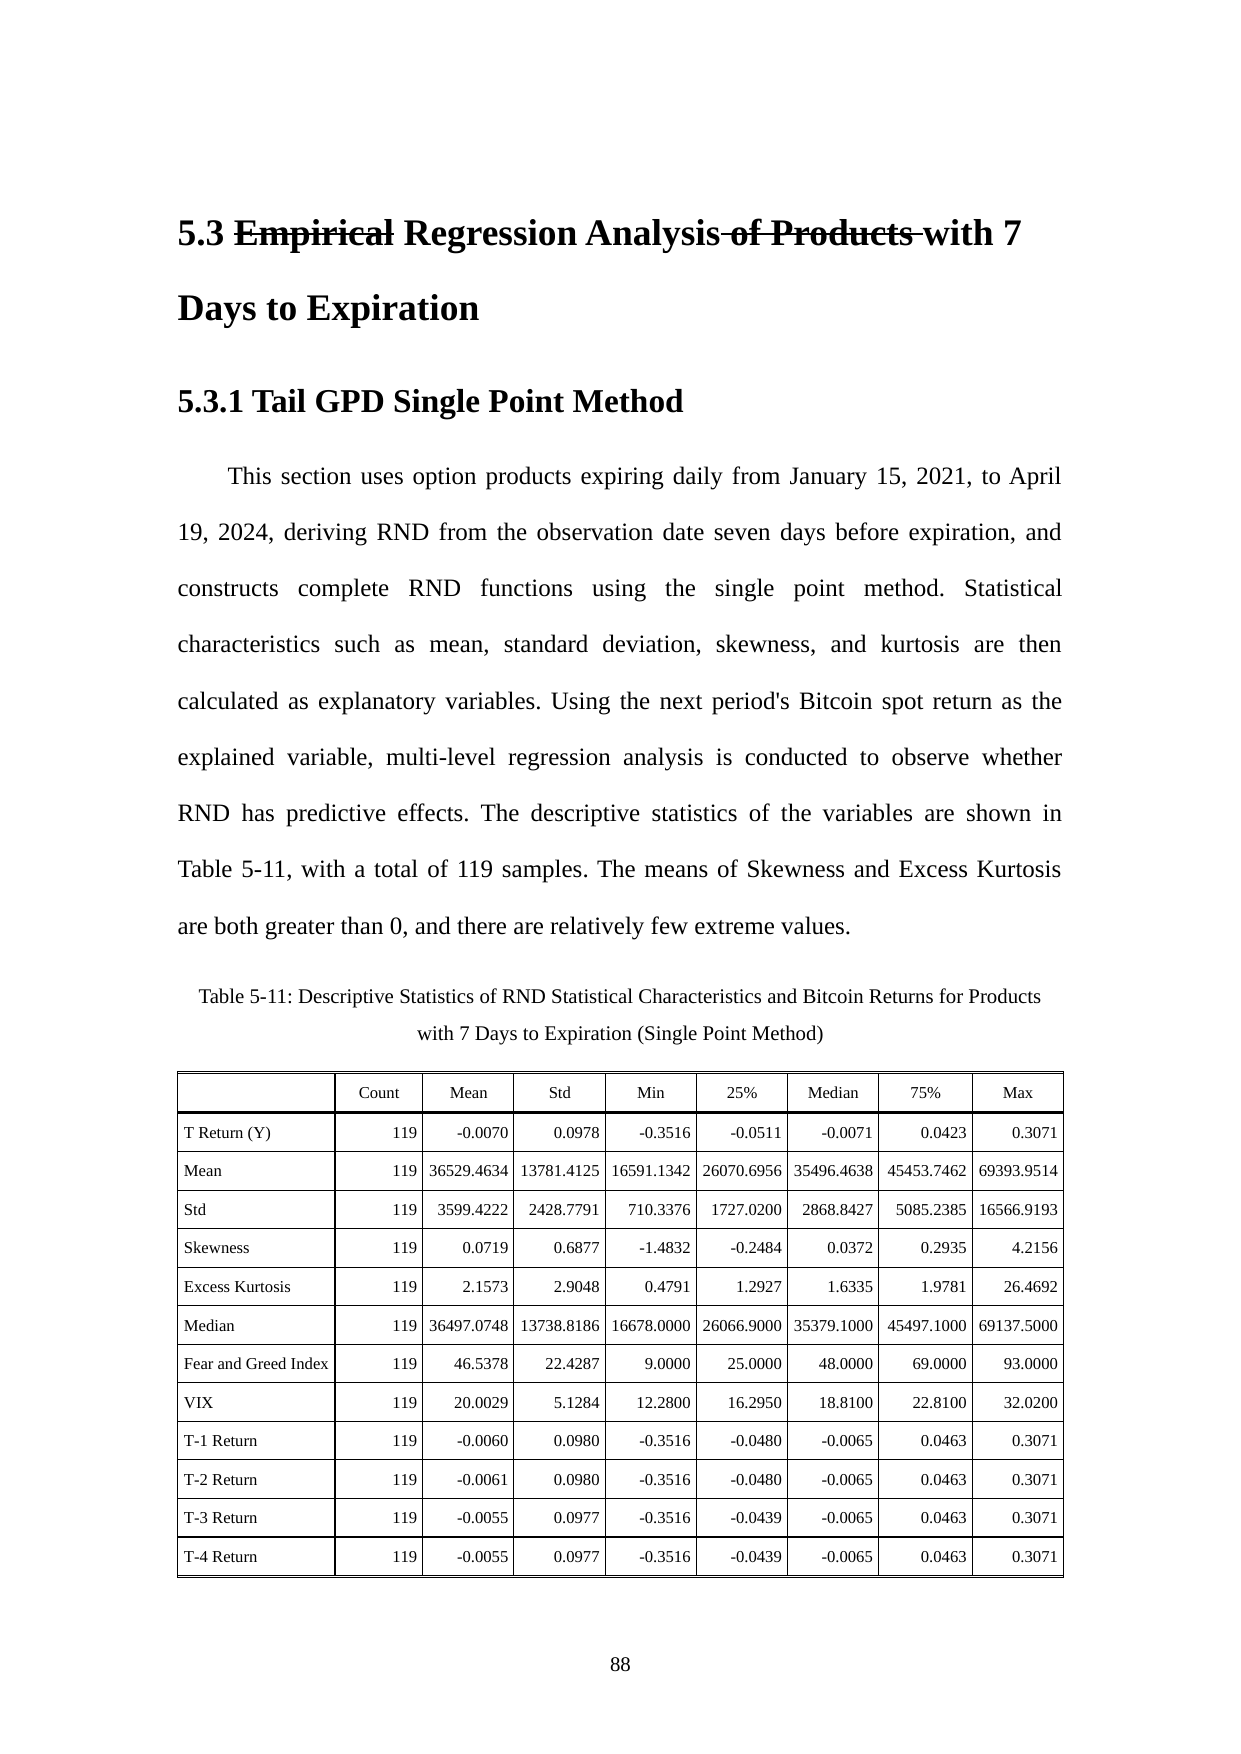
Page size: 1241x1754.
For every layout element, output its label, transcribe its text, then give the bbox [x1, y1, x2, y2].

table_cell 45497.1000 [879, 1306, 972, 1344]
table_cell 710.3376 [606, 1191, 696, 1228]
table_header Min [606, 1074, 696, 1111]
table_cell 16.2950 [697, 1383, 787, 1421]
table_cell -0.3516 [606, 1499, 696, 1536]
table_cell 119 [336, 1114, 422, 1151]
table_cell Std [178, 1191, 334, 1228]
table_cell 26.4692 [973, 1268, 1063, 1305]
table_cell 5085.2385 [879, 1191, 972, 1228]
table_cell 119 [336, 1306, 422, 1344]
table_cell 0.3071 [973, 1460, 1063, 1498]
table_cell 0.3071 [973, 1538, 1063, 1575]
table_cell 119 [336, 1538, 422, 1575]
table_cell 45453.7462 [879, 1152, 972, 1189]
table_cell Skewness [178, 1229, 334, 1267]
table_cell 22.4287 [514, 1345, 605, 1382]
table_cell 2868.8427 [788, 1191, 878, 1228]
table_cell -0.0071 [788, 1114, 878, 1151]
table_cell -0.0480 [697, 1422, 787, 1459]
table_header Median [788, 1074, 878, 1111]
table_header 25% [697, 1074, 787, 1111]
table_cell 0.0977 [514, 1499, 605, 1536]
table_cell T-1 Return [178, 1422, 334, 1459]
table_cell 16591.1342 [606, 1152, 696, 1189]
table_cell 119 [336, 1460, 422, 1498]
table_cell -0.0511 [697, 1114, 787, 1151]
table_cell -0.0055 [423, 1499, 513, 1536]
table_cell Mean [178, 1152, 334, 1189]
table_cell 0.0977 [514, 1538, 605, 1575]
table_cell 0.0978 [514, 1114, 605, 1151]
table_cell -0.0439 [697, 1499, 787, 1536]
table_cell 1727.0200 [697, 1191, 787, 1228]
table_cell VIX [178, 1383, 334, 1421]
table_cell -0.0439 [697, 1538, 787, 1575]
table_cell 36497.0748 [423, 1306, 513, 1344]
table_cell 0.2935 [879, 1229, 972, 1267]
table_cell -0.0055 [423, 1538, 513, 1575]
table_cell 48.0000 [788, 1345, 878, 1382]
table_cell Excess Kurtosis [178, 1268, 334, 1305]
table_cell 119 [336, 1229, 422, 1267]
table_cell 13738.8186 [514, 1306, 605, 1344]
table_cell -0.2484 [697, 1229, 787, 1267]
text This section uses option products expiring daily from January 15, 2021, to April 19, 2024, deriving RND from the observation date seven days before expiration, and constructs complete RND functions using the single point method. Statistical characteristics such as mean, standard deviation, skewness, and kurtosis are then calculated as explanatory variables. Using the next period's Bitcoin spot return as the explained variable, multi-level regression analysis is conducted to observe whether RND has predictive effects. The descriptive statistics of the variables are shown in Table 5-11, with a total of 119 samples. The means of Skewness and Excess Kurtosis are both greater than 0, and there are relatively few extreme values. [177, 456, 1063, 944]
table_cell -0.3516 [606, 1422, 696, 1459]
table_cell 1.6335 [788, 1268, 878, 1305]
table_header Max [973, 1074, 1063, 1111]
table_cell 2.1573 [423, 1268, 513, 1305]
table_cell 93.0000 [973, 1345, 1063, 1382]
table_cell 1.9781 [879, 1268, 972, 1305]
table_cell -0.0061 [423, 1460, 513, 1498]
table_cell 1.2927 [697, 1268, 787, 1305]
table_cell -0.0065 [788, 1499, 878, 1536]
table_cell 0.4791 [606, 1268, 696, 1305]
table_cell Median [178, 1306, 334, 1344]
table_cell 0.3071 [973, 1114, 1063, 1151]
table_cell 5.1284 [514, 1383, 605, 1421]
table_cell 2.9048 [514, 1268, 605, 1305]
table_cell 26070.6956 [697, 1152, 787, 1189]
table_cell 0.6877 [514, 1229, 605, 1267]
table_cell 22.8100 [879, 1383, 972, 1421]
table_header [178, 1074, 334, 1111]
table_cell 119 [336, 1383, 422, 1421]
table_cell 3599.4222 [423, 1191, 513, 1228]
table_cell 16678.0000 [606, 1306, 696, 1344]
table_cell 4.2156 [973, 1229, 1063, 1267]
table_cell T-4 Return [178, 1538, 334, 1575]
table_cell 0.0463 [879, 1499, 972, 1536]
subtitle 5.3.1 Tail GPD Single Point Method [177, 363, 1063, 438]
table_cell 119 [336, 1152, 422, 1189]
table_cell -0.0070 [423, 1114, 513, 1151]
table_cell 9.0000 [606, 1345, 696, 1382]
table_header Std [514, 1074, 605, 1111]
subtitle 5.3 Empirical Regression Analysis of Products with 7 Days to Expiration [177, 194, 1063, 344]
table_cell 46.5378 [423, 1345, 513, 1382]
table_cell T-3 Return [178, 1499, 334, 1536]
table_header 75% [879, 1074, 972, 1111]
table_cell 18.8100 [788, 1383, 878, 1421]
table_cell 119 [336, 1499, 422, 1536]
table_cell -0.0065 [788, 1422, 878, 1459]
table_cell 0.0719 [423, 1229, 513, 1267]
table_cell 0.0372 [788, 1229, 878, 1267]
table_cell 69137.5000 [973, 1306, 1063, 1344]
table_cell 0.3071 [973, 1499, 1063, 1536]
table_cell 0.0423 [879, 1114, 972, 1151]
table_cell -0.3516 [606, 1538, 696, 1575]
table_cell 69393.9514 [973, 1152, 1063, 1189]
table_cell 69.0000 [879, 1345, 972, 1382]
table_cell -0.0480 [697, 1460, 787, 1498]
table_cell 20.0029 [423, 1383, 513, 1421]
table_cell -1.4832 [606, 1229, 696, 1267]
table_cell 35379.1000 [788, 1306, 878, 1344]
table_cell 0.3071 [973, 1422, 1063, 1459]
table_cell 0.0463 [879, 1422, 972, 1459]
table_cell 32.0200 [973, 1383, 1063, 1421]
table_cell 35496.4638 [788, 1152, 878, 1189]
table_cell 0.0980 [514, 1460, 605, 1498]
table_cell -0.0060 [423, 1422, 513, 1459]
table_header Count [336, 1074, 422, 1111]
table_cell 119 [336, 1268, 422, 1305]
table_cell T-2 Return [178, 1460, 334, 1498]
table_cell 119 [336, 1191, 422, 1228]
table_cell 25.0000 [697, 1345, 787, 1382]
table_cell 16566.9193 [973, 1191, 1063, 1228]
table_cell 0.0980 [514, 1422, 605, 1459]
table_cell Fear and Greed Index [178, 1345, 334, 1382]
table_cell -0.0065 [788, 1538, 878, 1575]
table_cell 0.0463 [879, 1538, 972, 1575]
table_cell 36529.4634 [423, 1152, 513, 1189]
table_cell 2428.7791 [514, 1191, 605, 1228]
table_cell -0.3516 [606, 1460, 696, 1498]
table_cell -0.3516 [606, 1114, 696, 1151]
table_header Mean [423, 1074, 513, 1111]
table_cell 119 [336, 1345, 422, 1382]
table_cell 26066.9000 [697, 1306, 787, 1344]
table_cell 13781.4125 [514, 1152, 605, 1189]
table_cell 0.0463 [879, 1460, 972, 1498]
table_cell 12.2800 [606, 1383, 696, 1421]
table_cell -0.0065 [788, 1460, 878, 1498]
table_cell 119 [336, 1422, 422, 1459]
table_cell T Return (Y) [178, 1114, 334, 1151]
